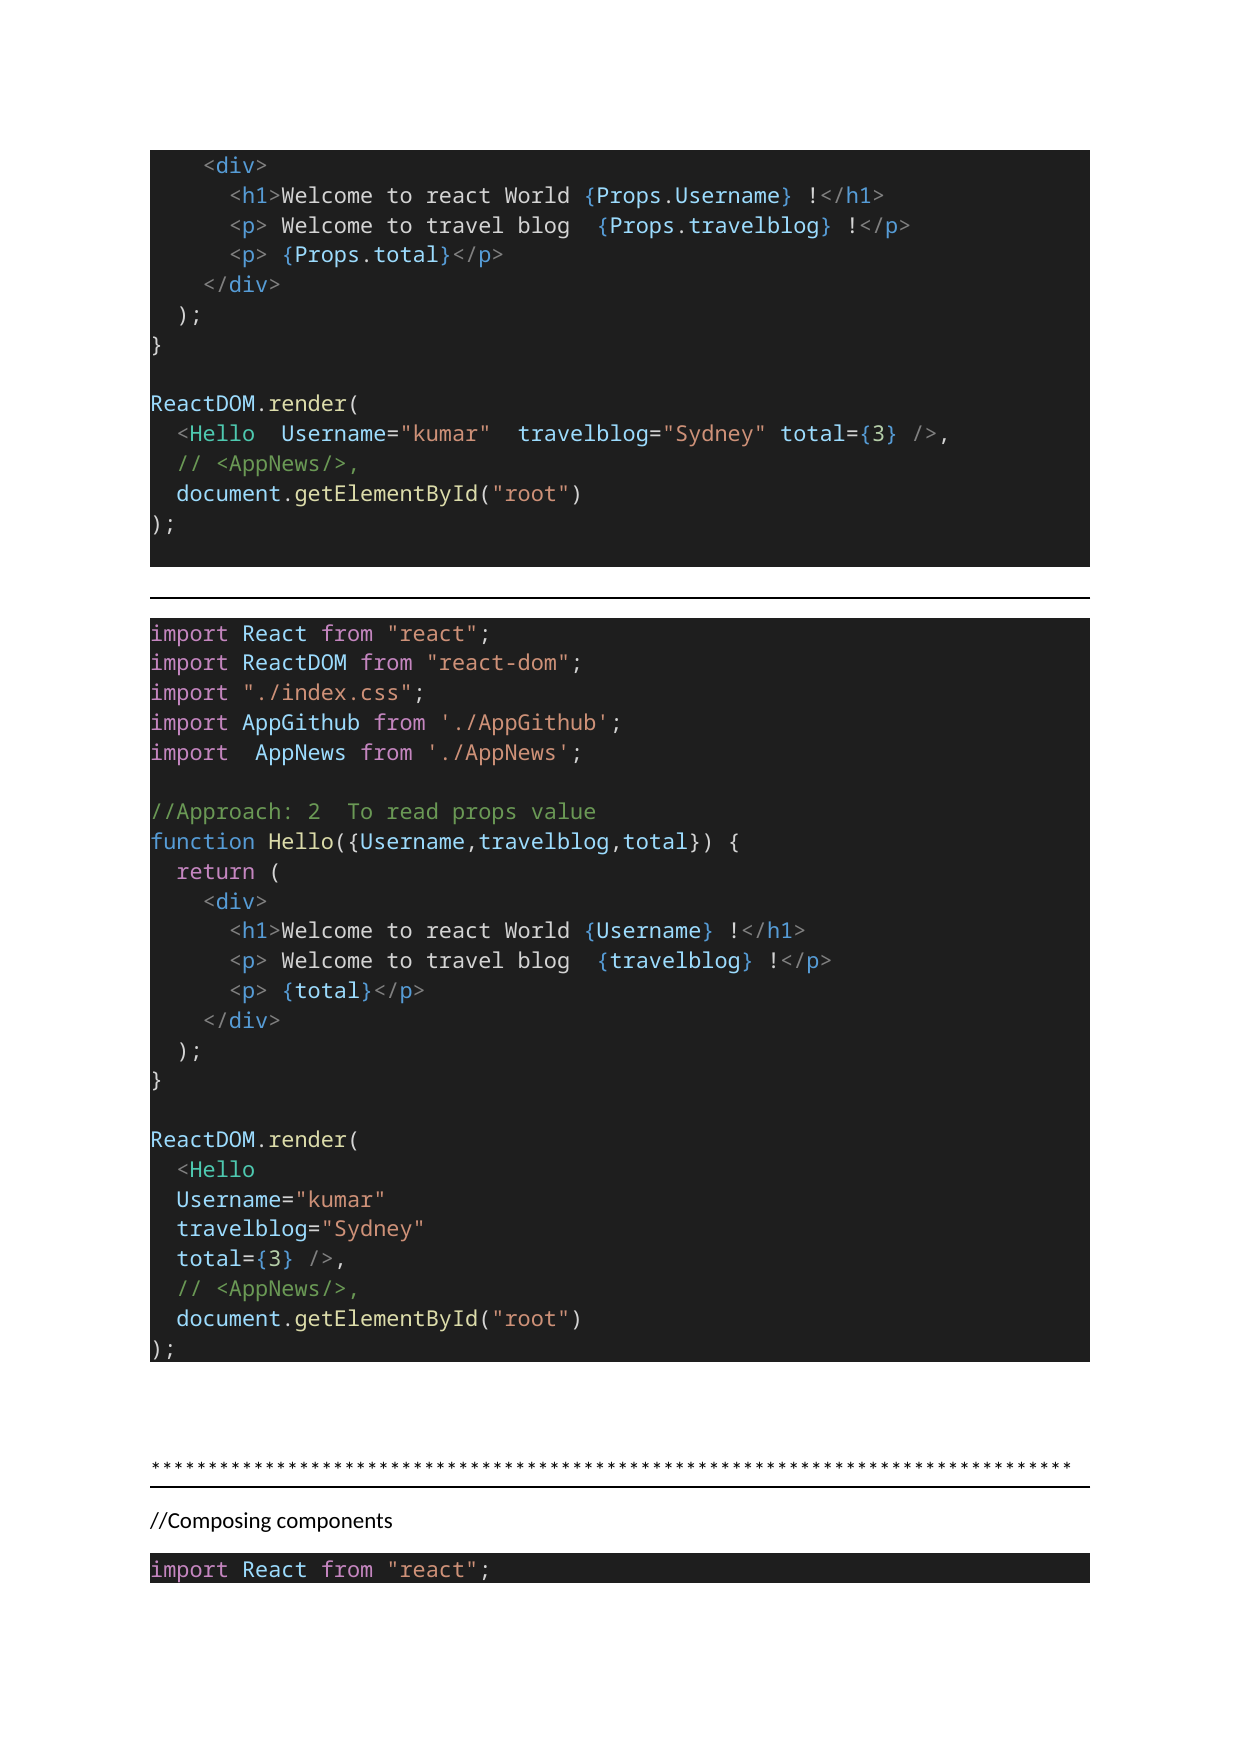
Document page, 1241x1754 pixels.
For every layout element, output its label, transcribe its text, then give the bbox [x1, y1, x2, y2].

text travelblog="Sydney" [150, 1213, 1090, 1243]
text <div> [150, 886, 1090, 916]
text import React from "react"; [150, 1553, 1090, 1583]
text import "./index.css"; [150, 677, 1090, 707]
text //Approach: 2 To read props value [150, 796, 1090, 826]
text <h1>Welcome to react World {Props.Username} !</h1> [150, 180, 1090, 209]
text ReactDOM.render( [150, 1124, 1090, 1154]
text } [150, 329, 1090, 358]
text Username="kumar" [150, 1184, 1090, 1213]
text <h1>Welcome to react World {Username} !</h1> [150, 916, 1090, 945]
text ); [150, 1035, 1090, 1064]
text // <AppNews/>, [150, 448, 1090, 478]
text document.getElementById("root") [150, 1303, 1090, 1333]
text <div> [150, 150, 1090, 180]
text ********************************************************************************* [150, 1456, 1090, 1486]
text import AppGithub from './AppGithub'; [150, 707, 1090, 737]
text </div> [150, 269, 1090, 299]
text return ( [150, 856, 1090, 886]
text ); [150, 507, 1090, 537]
text <p> {total}</p> [150, 975, 1090, 1005]
text </div> [150, 1005, 1090, 1035]
text ReactDOM.render( [150, 388, 1090, 418]
text import React from "react"; [150, 618, 1090, 647]
text ); [150, 299, 1090, 329]
text <p> {Props.total}</p> [150, 239, 1090, 269]
text document.getElementById("root") [150, 478, 1090, 507]
text // <AppNews/>, [150, 1273, 1090, 1303]
text //Composing components [150, 1507, 1090, 1535]
text <p> Welcome to travel blog {Props.travelblog} !</p> [150, 209, 1090, 239]
text ); [150, 1333, 1090, 1362]
text import AppNews from './AppNews'; [150, 737, 1090, 767]
text function Hello({Username,travelblog,total}) { [150, 826, 1090, 856]
text <Hello [150, 1154, 1090, 1184]
text import ReactDOM from "react-dom"; [150, 647, 1090, 677]
text total={3} />, [150, 1243, 1090, 1273]
text } [150, 1064, 1090, 1094]
text <Hello Username="kumar" travelblog="Sydney" total={3} />, [150, 418, 1090, 448]
text <p> Welcome to travel blog {travelblog} !</p> [150, 945, 1090, 975]
